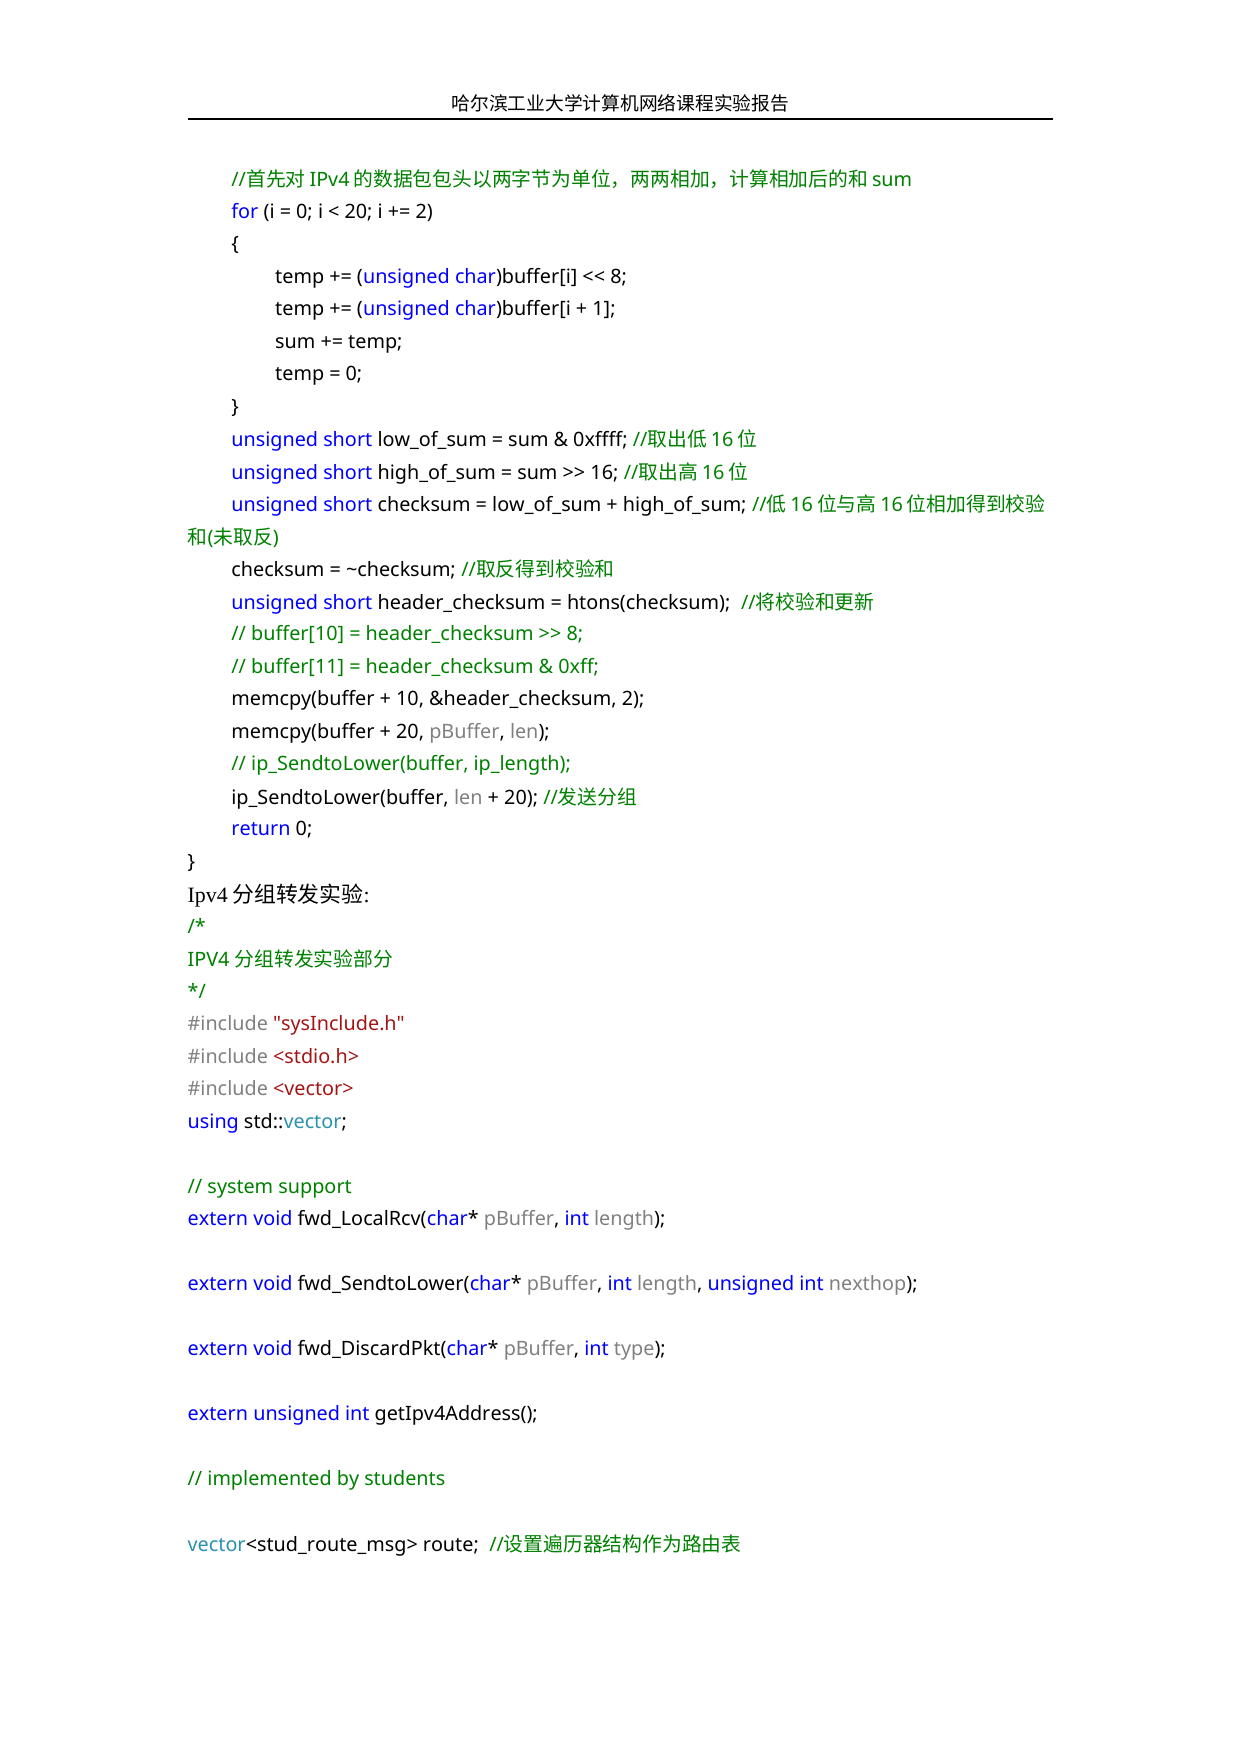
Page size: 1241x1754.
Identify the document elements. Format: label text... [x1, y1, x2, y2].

text extern void fwd_LocalRcv(char* pBuffer, int length); [187, 1202, 1053, 1234]
text { [187, 227, 1053, 259]
text memcpy(buffer + 10, &header_checksum, 2); [187, 682, 1053, 714]
text } [187, 389, 1053, 422]
text memcpy(buffer + 20, pBuffer, len); [187, 714, 1053, 747]
text extern unsigned int getIpv4Address(); [187, 1397, 1053, 1429]
text using std::vector; [187, 1104, 1053, 1137]
text temp += (unsigned char)buffer[i + 1]; [187, 292, 1053, 324]
text IPV4 分组转发实验部分 [187, 942, 1053, 974]
text Ipv4分组转发实验: [187, 877, 1053, 909]
text } [187, 844, 1053, 877]
text // buffer[11] = header_checksum & 0xff; [187, 649, 1053, 682]
text // buffer[10] = header_checksum >> 8; [187, 617, 1053, 649]
text sum += temp; [187, 324, 1053, 357]
text unsigned short low_of_sum = sum & 0xffff; //取出低16位 [187, 422, 1053, 454]
text // ip_SendtoLower(buffer, ip_length); [187, 747, 1053, 779]
text checksum = ~checksum; //取反得到校验和 [187, 552, 1053, 584]
text temp = 0; [187, 357, 1053, 389]
text // system support [187, 1169, 1053, 1202]
text #include <vector> [187, 1072, 1053, 1104]
text // implemented by students [187, 1462, 1053, 1494]
text ip_SendtoLower(buffer, len + 20); //发送分组 [187, 779, 1053, 812]
text //首先对IPv4的数据包包头以两字节为单位，两两相加，计算相加后的和sum [187, 162, 1053, 194]
text for (i = 0; i < 20; i += 2) [187, 194, 1053, 227]
text */ [187, 974, 1053, 1007]
text unsigned short header_checksum = htons(checksum); //将校验和更新 [187, 584, 1053, 617]
text return 0; [187, 812, 1053, 844]
text unsigned short high_of_sum = sum >> 16; //取出高16位 [187, 454, 1053, 487]
text vector<stud_route_msg> route; //设置遍历器结构作为路由表 [187, 1527, 1053, 1559]
text unsigned short checksum = low_of_sum + high_of_sum; //低16位与高16位相加得到校验和(未取反) [187, 487, 1053, 552]
text temp += (unsigned char)buffer[i] << 8; [187, 259, 1053, 292]
text /* [187, 909, 1053, 942]
text #include <stdio.h> [187, 1039, 1053, 1072]
text #include "sysInclude.h" [187, 1007, 1053, 1039]
text extern void fwd_SendtoLower(char* pBuffer, int length, unsigned int nexthop); [187, 1267, 1053, 1299]
text extern void fwd_DiscardPkt(char* pBuffer, int type); [187, 1332, 1053, 1364]
